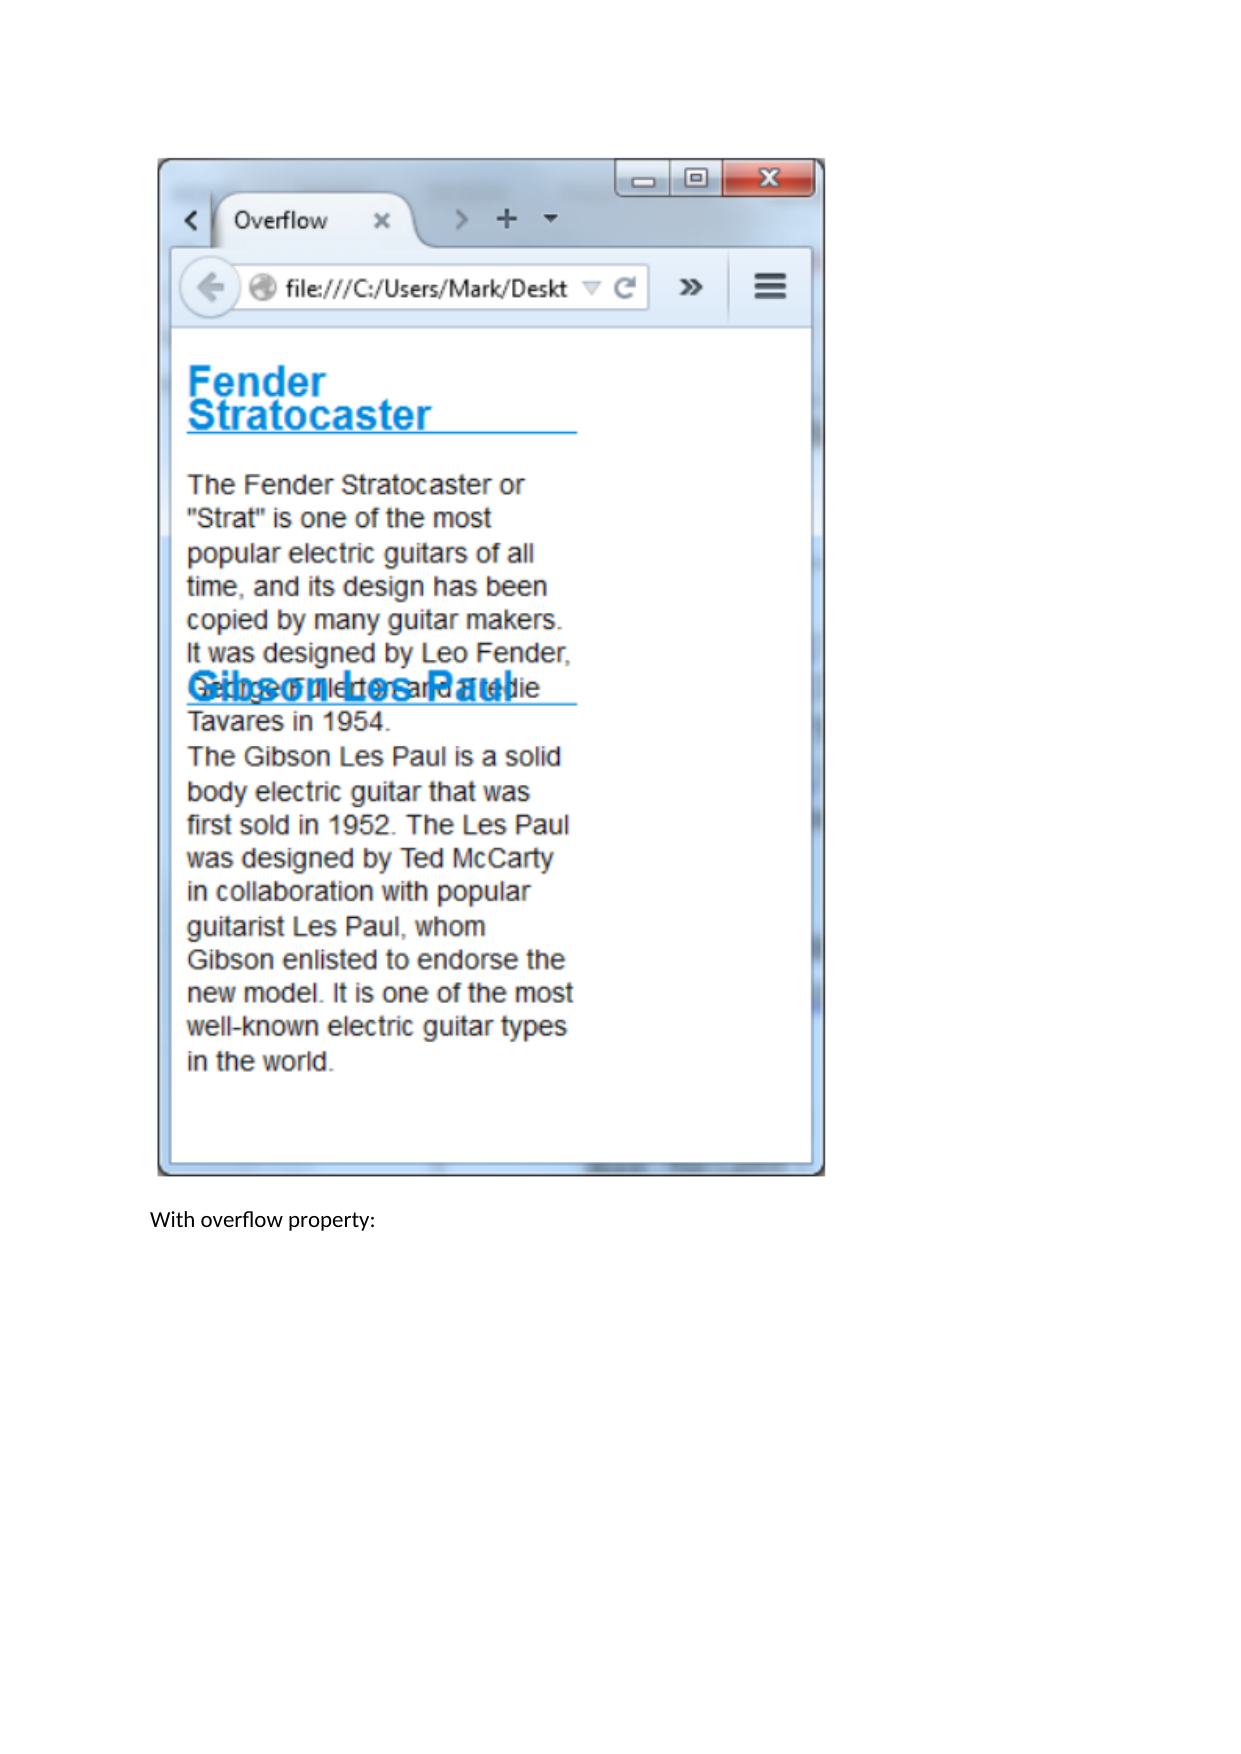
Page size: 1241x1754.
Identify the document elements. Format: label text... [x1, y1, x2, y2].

text With overflow property: [150, 1205, 1090, 1233]
picture [150, 150, 830, 1186]
